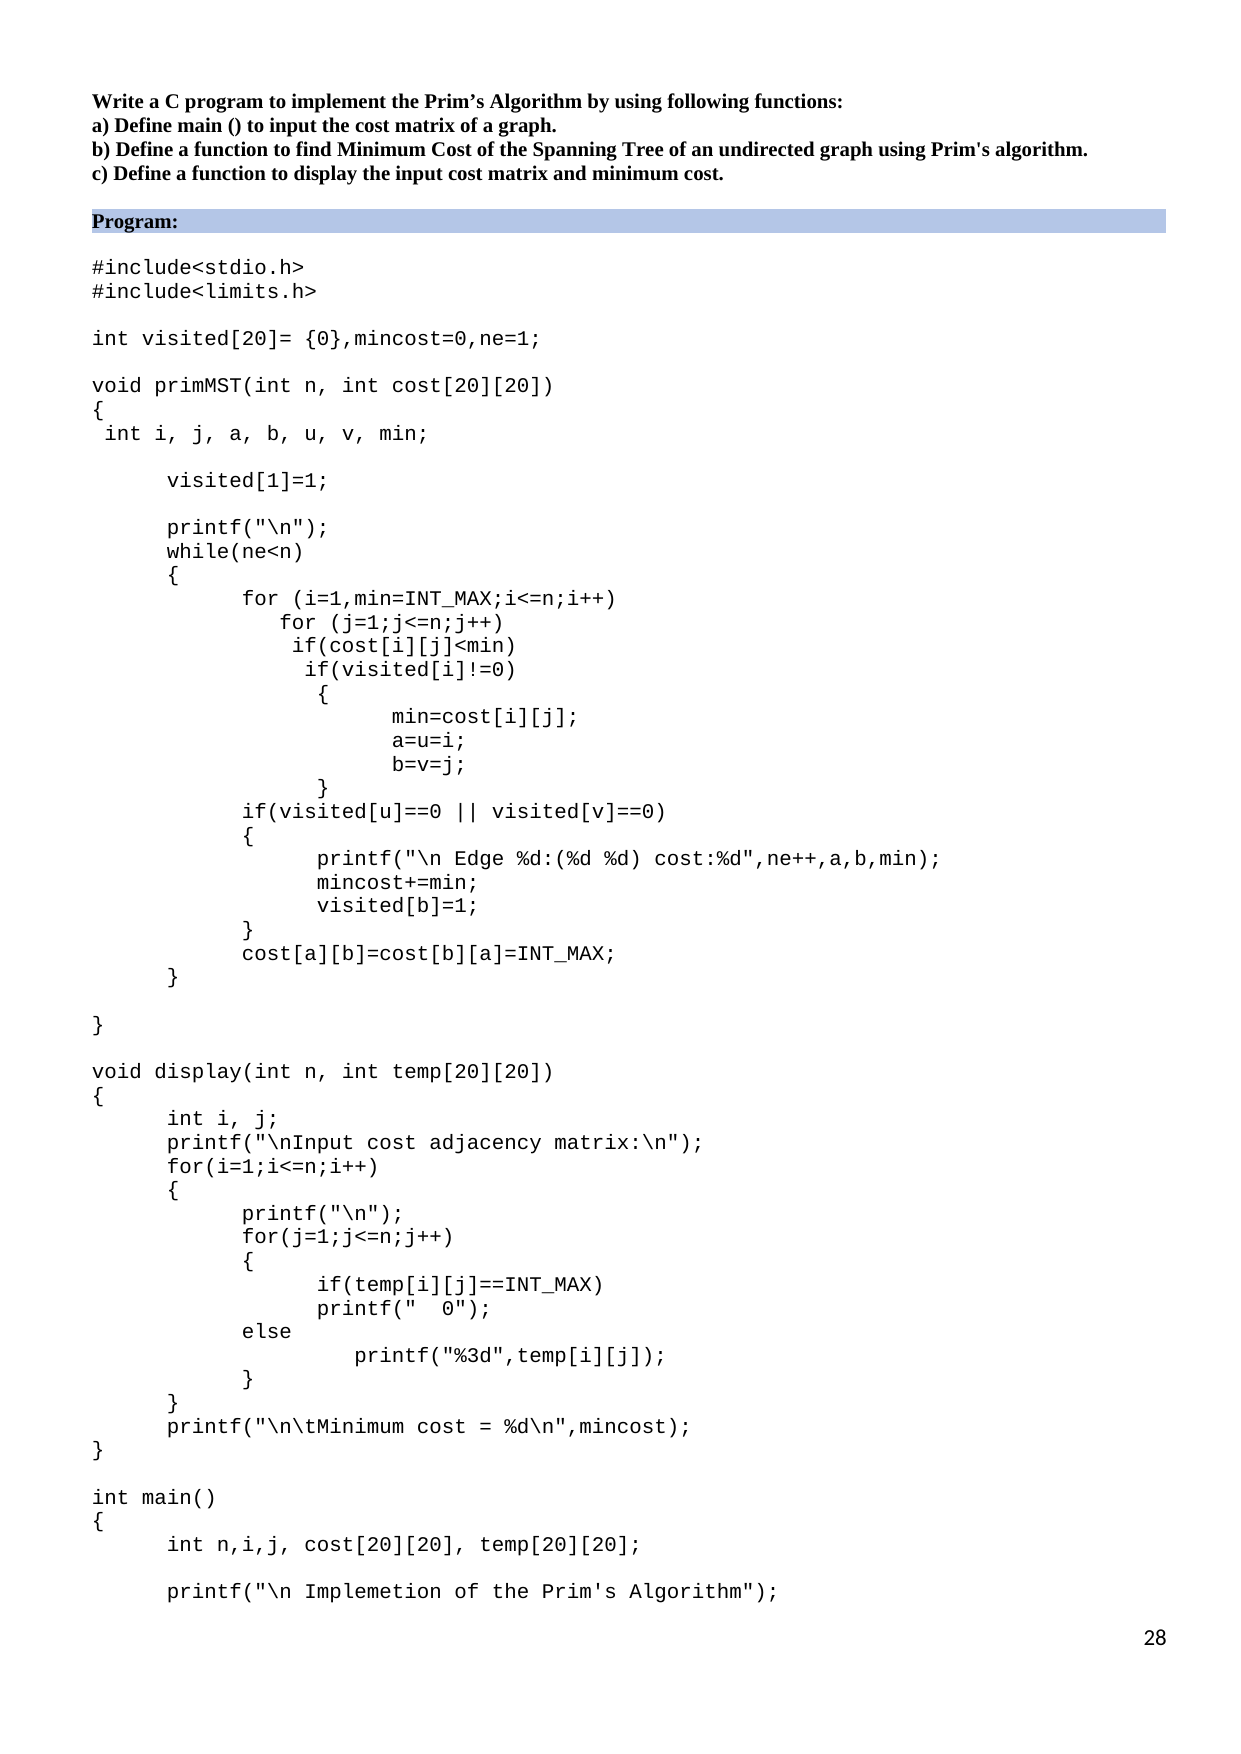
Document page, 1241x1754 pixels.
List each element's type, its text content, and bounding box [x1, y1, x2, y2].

text printf("\n\tMinimum cost = %d\n",mincost); [92, 1416, 1166, 1439]
text } [92, 1368, 1166, 1392]
text int i, j; [92, 1108, 1166, 1132]
text printf("\n Implemetion of the Prim's Algorithm"); [92, 1581, 1166, 1605]
text { [92, 399, 1166, 423]
text for(j=1;j<=n;j++) [92, 1227, 1166, 1250]
text { [92, 1179, 1166, 1203]
text int n,i,j, cost[20][20], temp[20][20]; [92, 1534, 1166, 1558]
text { [92, 564, 1166, 588]
text printf("\n"); [92, 1203, 1166, 1227]
text { [92, 1085, 1166, 1108]
text printf("\nInput cost adjacency matrix:\n"); [92, 1132, 1166, 1156]
text } [92, 966, 1166, 990]
text printf("\n"); [92, 517, 1166, 541]
text c) Define a function to display the input cost matrix and minimum cost. [92, 161, 1166, 185]
text printf("\n Edge %d:(%d %d) cost:%d",ne++,a,b,min); [92, 848, 1166, 872]
text #include<limits.h> [92, 281, 1166, 304]
text printf(" 0"); [92, 1297, 1166, 1321]
text for (i=1,min=INT_MAX;i<=n;i++) [92, 588, 1166, 612]
text #include<stdio.h> [92, 257, 1166, 281]
text } [92, 1439, 1166, 1463]
text } [92, 777, 1166, 801]
text min=cost[i][j]; [92, 706, 1166, 730]
text int i, j, a, b, u, v, min; [92, 423, 1166, 446]
text } [92, 1014, 1166, 1037]
text b) Define a function to find Minimum Cost of the Spanning Tree of an undirected graph using Prim's algorithm. [92, 137, 1166, 161]
text void primMST(int n, int cost[20][20]) [92, 375, 1166, 399]
text a=u=i; [92, 730, 1166, 754]
text Program: [92, 209, 1166, 233]
text visited[b]=1; [92, 896, 1166, 919]
text b=v=j; [92, 754, 1166, 777]
text cost[a][b]=cost[b][a]=INT_MAX; [92, 943, 1166, 966]
text } [92, 919, 1166, 943]
text int visited[20]= {0},mincost=0,ne=1; [92, 328, 1166, 352]
text else [92, 1321, 1166, 1345]
text int main() [92, 1487, 1166, 1510]
text if(temp[i][j]==INT_MAX) [92, 1274, 1166, 1297]
text visited[1]=1; [92, 470, 1166, 493]
text mincost+=min; [92, 872, 1166, 896]
text if(cost[i][j]<min) [92, 635, 1166, 659]
text void display(int n, int temp[20][20]) [92, 1061, 1166, 1085]
text { [92, 824, 1166, 848]
text { [92, 1250, 1166, 1274]
text if(visited[i]!=0) [92, 659, 1166, 683]
text while(ne<n) [92, 541, 1166, 564]
text for(i=1;i<=n;i++) [92, 1156, 1166, 1179]
text a) Define main () to input the cost matrix of a graph. [92, 113, 1166, 137]
text printf("%3d",temp[i][j]); [92, 1345, 1166, 1368]
text { [92, 683, 1166, 706]
text Write a C program to implement the Prim’s Algorithm by using following functions: [92, 89, 1166, 113]
text if(visited[u]==0 || visited[v]==0) [92, 801, 1166, 824]
text for (j=1;j<=n;j++) [92, 612, 1166, 635]
text { [92, 1510, 1166, 1534]
text } [92, 1392, 1166, 1416]
